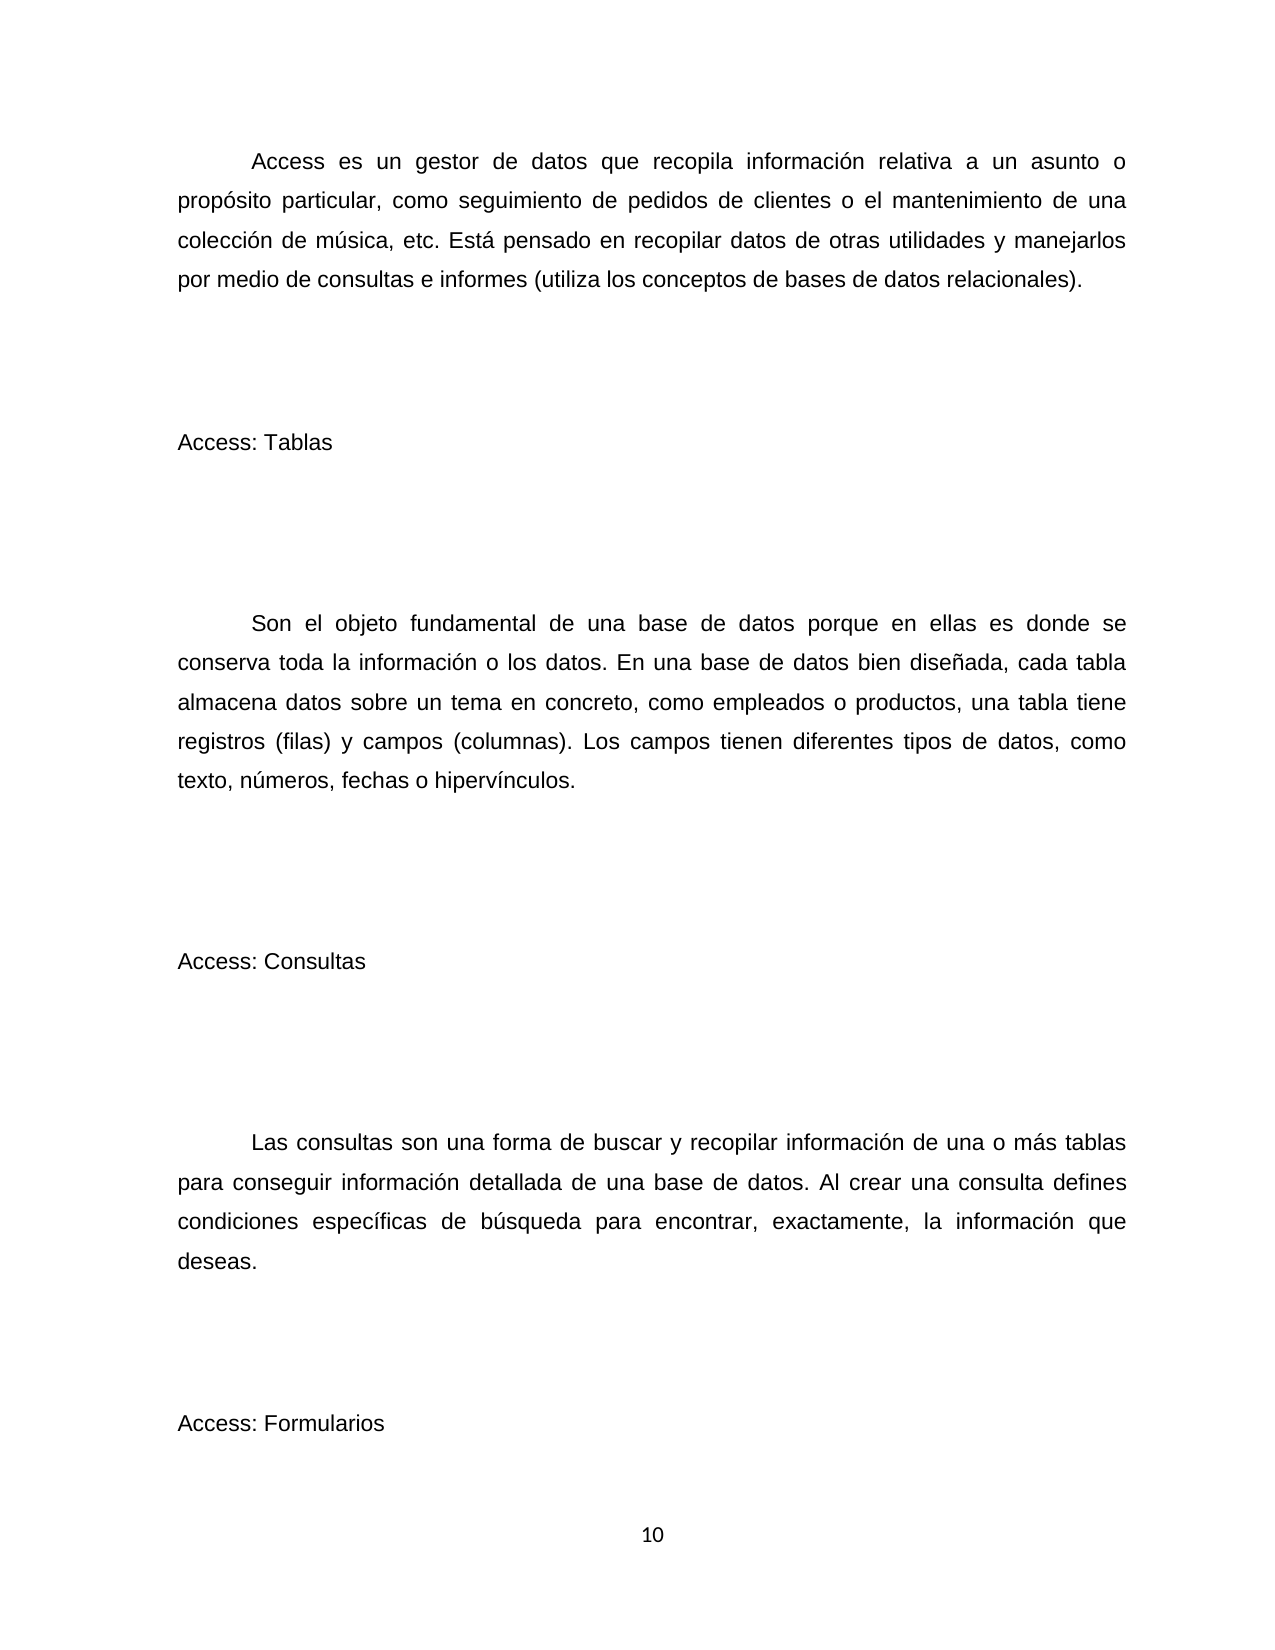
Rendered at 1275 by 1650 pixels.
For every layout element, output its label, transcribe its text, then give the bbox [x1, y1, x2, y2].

text Access: Tablas [177, 428, 1127, 455]
text Las consultas son una forma de buscar y recopilar información de una o más tablas para conseguir información detallada de una base de datos. Al crear una consulta defines condiciones específicas de búsqueda para encontrar, exactamente, la información que deseas. [177, 1129, 1127, 1274]
text Access: Formularios [177, 1410, 1127, 1436]
text Access es un gestor de datos que recopila información relativa a un asunto o propósito particular, como seguimiento de pedidos de clientes o el mantenimiento de una colección de música, etc. Está pensado en recopilar datos de otras utilidades y manejarlos por medio de consultas e informes (utiliza los conceptos de bases de datos relacionales). [177, 148, 1127, 292]
text Access: Consultas [177, 948, 1127, 975]
text Son el objeto fundamental de una base de datos porque en ellas es donde se conserva toda la información o los datos. En una base de datos bien diseñada, cada tabla almacena datos sobre un tema en concreto, como empleados o productos, una tabla tiene registros (filas) y campos (columnas). Los campos tienen diferentes tipos de datos, como texto, números, fechas o hipervínculos. [177, 609, 1127, 794]
